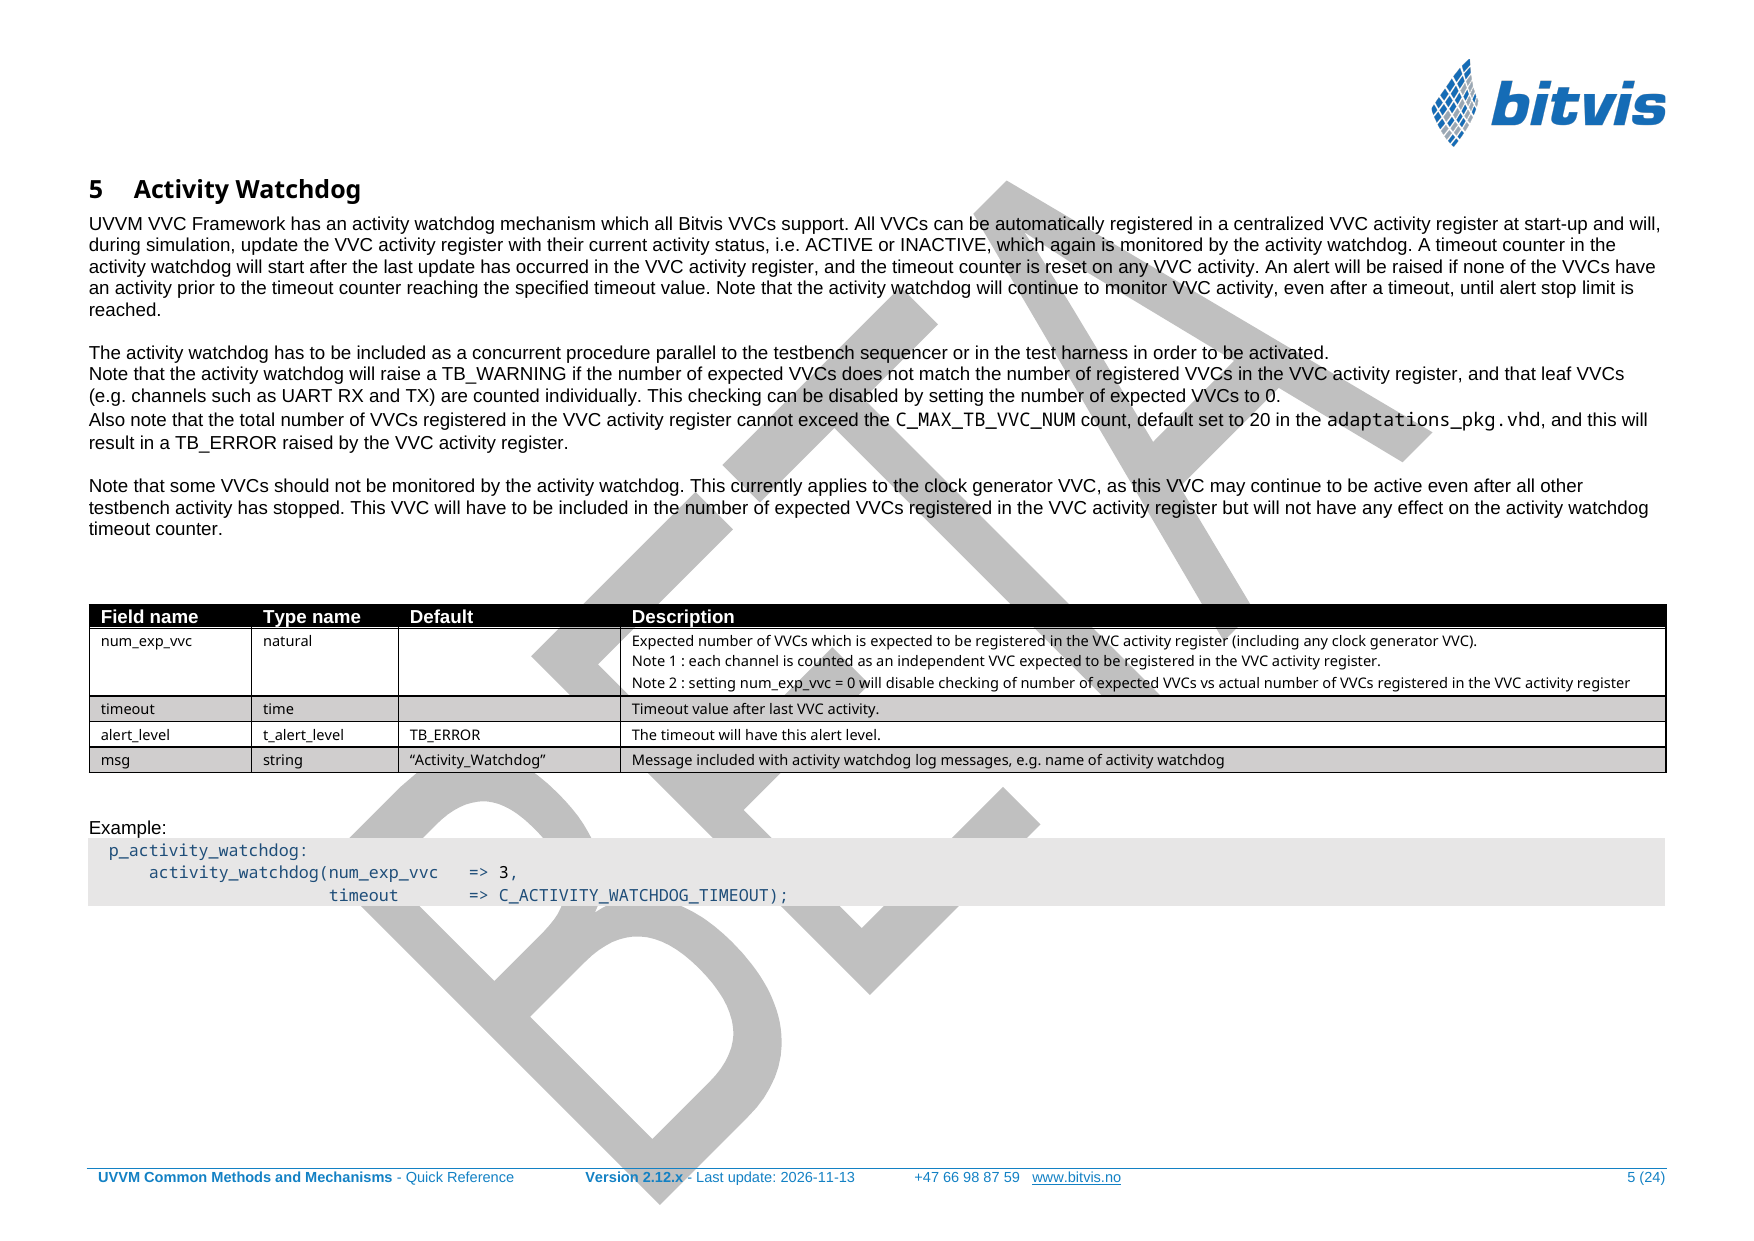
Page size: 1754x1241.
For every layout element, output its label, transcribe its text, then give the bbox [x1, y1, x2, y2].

text Example: [88, 817, 1665, 838]
table_header Type name [252, 606, 398, 627]
table_cell Expected number of VVCs which is expected to be registered in the VVC activity register (including any clock generator VVC). Note 1 : each channel is counted as an independent VVC expected to be registered in the VVC activity register. Note 2 : setting num_exp_vvc = 0 will disable checking of number of expected VVCs vs actual number of VVCs registered in the VVC activity register [621, 629, 1665, 695]
table_cell Message included with activity watchdog log messages, e.g. name of activity watchdog [621, 748, 1665, 772]
text activity_watchdog(num_exp_vvc => 3, [88, 861, 1665, 884]
table_cell “Activity_Watchdog” [399, 748, 620, 772]
subtitle Activity Watchdog [88, 172, 1665, 206]
text Note that some VVCs should not be monitored by the activity watchdog. This currently applies to the clock generator VVC, as this VVC may continue to be active even after all other testbench activity has stopped. This VVC will have to be included in the number of expected VVCs registered in the VVC activity register but will not have any effect on the activity watchdog timeout counter. [88, 475, 1665, 540]
table_cell string [252, 748, 398, 772]
table_cell time [252, 697, 398, 721]
table_cell [399, 697, 620, 721]
table_header Field name [90, 606, 251, 627]
table_cell natural [252, 629, 398, 695]
table_header Description [621, 606, 1665, 627]
table_cell TB_ERROR [399, 722, 620, 746]
text The activity watchdog has to be included as a concurrent procedure parallel to the testbench sequencer or in the test harness in order to be activated. Note that the activity watchdog will raise a TB_WARNING if the number of expected VVCs does not match the number of registered VVCs in the VVC activity register, and that leaf VVCs (e.g. channels such as UART RX and TX) are counted individually. This checking can be disabled by setting the number of expected VVCs to 0. Also note that the total number of VVCs registered in the VVC activity register cannot exceed the C_MAX_TB_VVC_NUM count, default set to 20 in the adaptations_pkg.vhd, and this will result in a TB_ERROR raised by the VVC activity register. [88, 342, 1665, 453]
table_header Default [399, 606, 620, 627]
table_cell Timeout value after last VVC activity. [621, 697, 1665, 721]
table_cell timeout [90, 697, 251, 721]
text UVVM VVC Framework has an activity watchdog mechanism which all Bitvis VVCs support. All VVCs can be automatically registered in a centralized VVC activity register at start-up and will, during simulation, update the VVC activity register with their current activity status, i.e. ACTIVE or INACTIVE, which again is monitored by the activity watchdog. A timeout counter in the activity watchdog will start after the last update has occurred in the VVC activity register, and the timeout counter is reset on any VVC activity. An alert will be raised if none of the VVCs have an activity prior to the timeout counter reaching the specified timeout value. Note that the activity watchdog will continue to monitor VVC activity, even after a timeout, until alert stop limit is reached. [88, 212, 1665, 320]
table_cell num_exp_vvc [90, 629, 251, 695]
picture [1431, 59, 1666, 147]
table_cell [399, 629, 620, 695]
text timeout => C_ACTIVITY_WATCHDOG_TIMEOUT); [88, 884, 1665, 906]
table_cell The timeout will have this alert level. [621, 722, 1665, 746]
table_cell t_alert_level [252, 722, 398, 746]
text p_activity_watchdog: [88, 838, 1665, 861]
table_cell msg [90, 748, 251, 772]
table_cell alert_level [90, 722, 251, 746]
